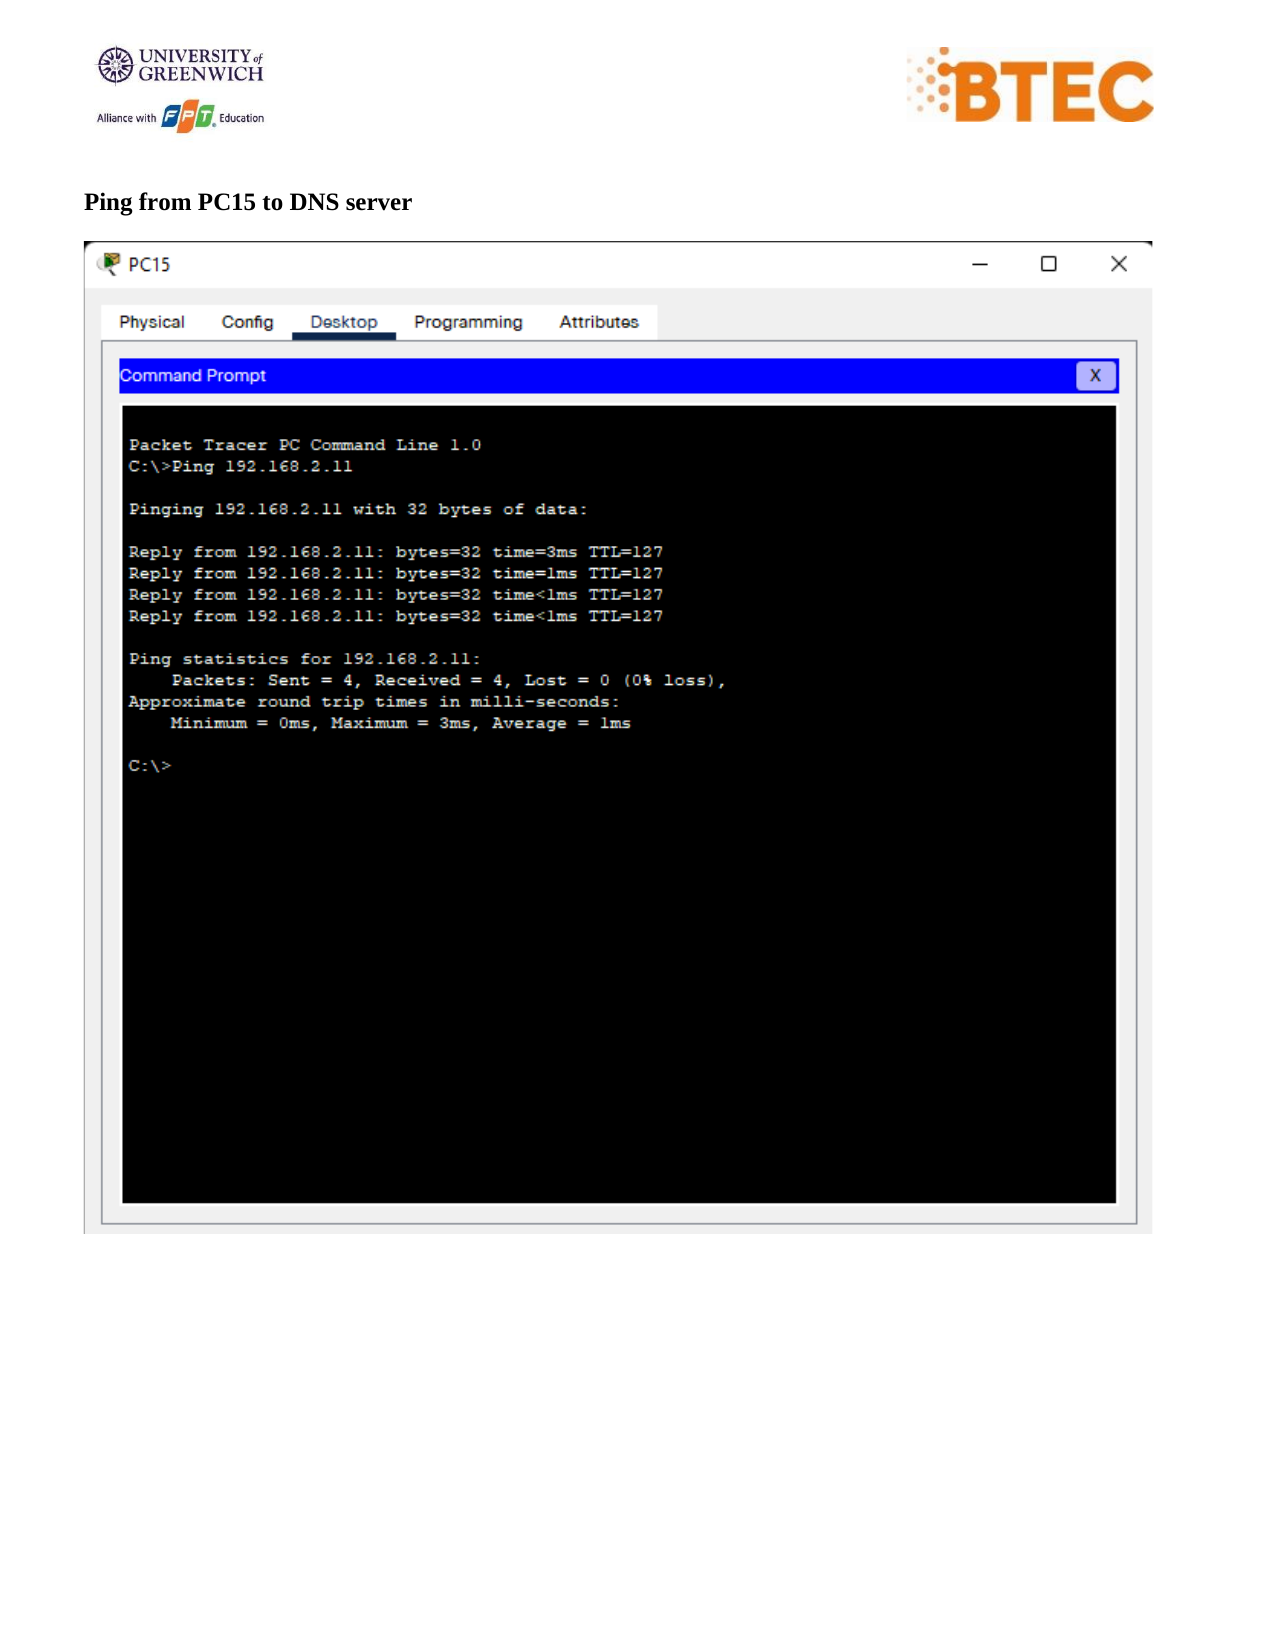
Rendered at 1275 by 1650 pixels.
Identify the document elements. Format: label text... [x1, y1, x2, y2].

text Ping from PC15 to DNS server [84, 187, 1153, 216]
picture [83, 32, 277, 144]
picture [906, 47, 1154, 122]
picture [83, 241, 1153, 1234]
